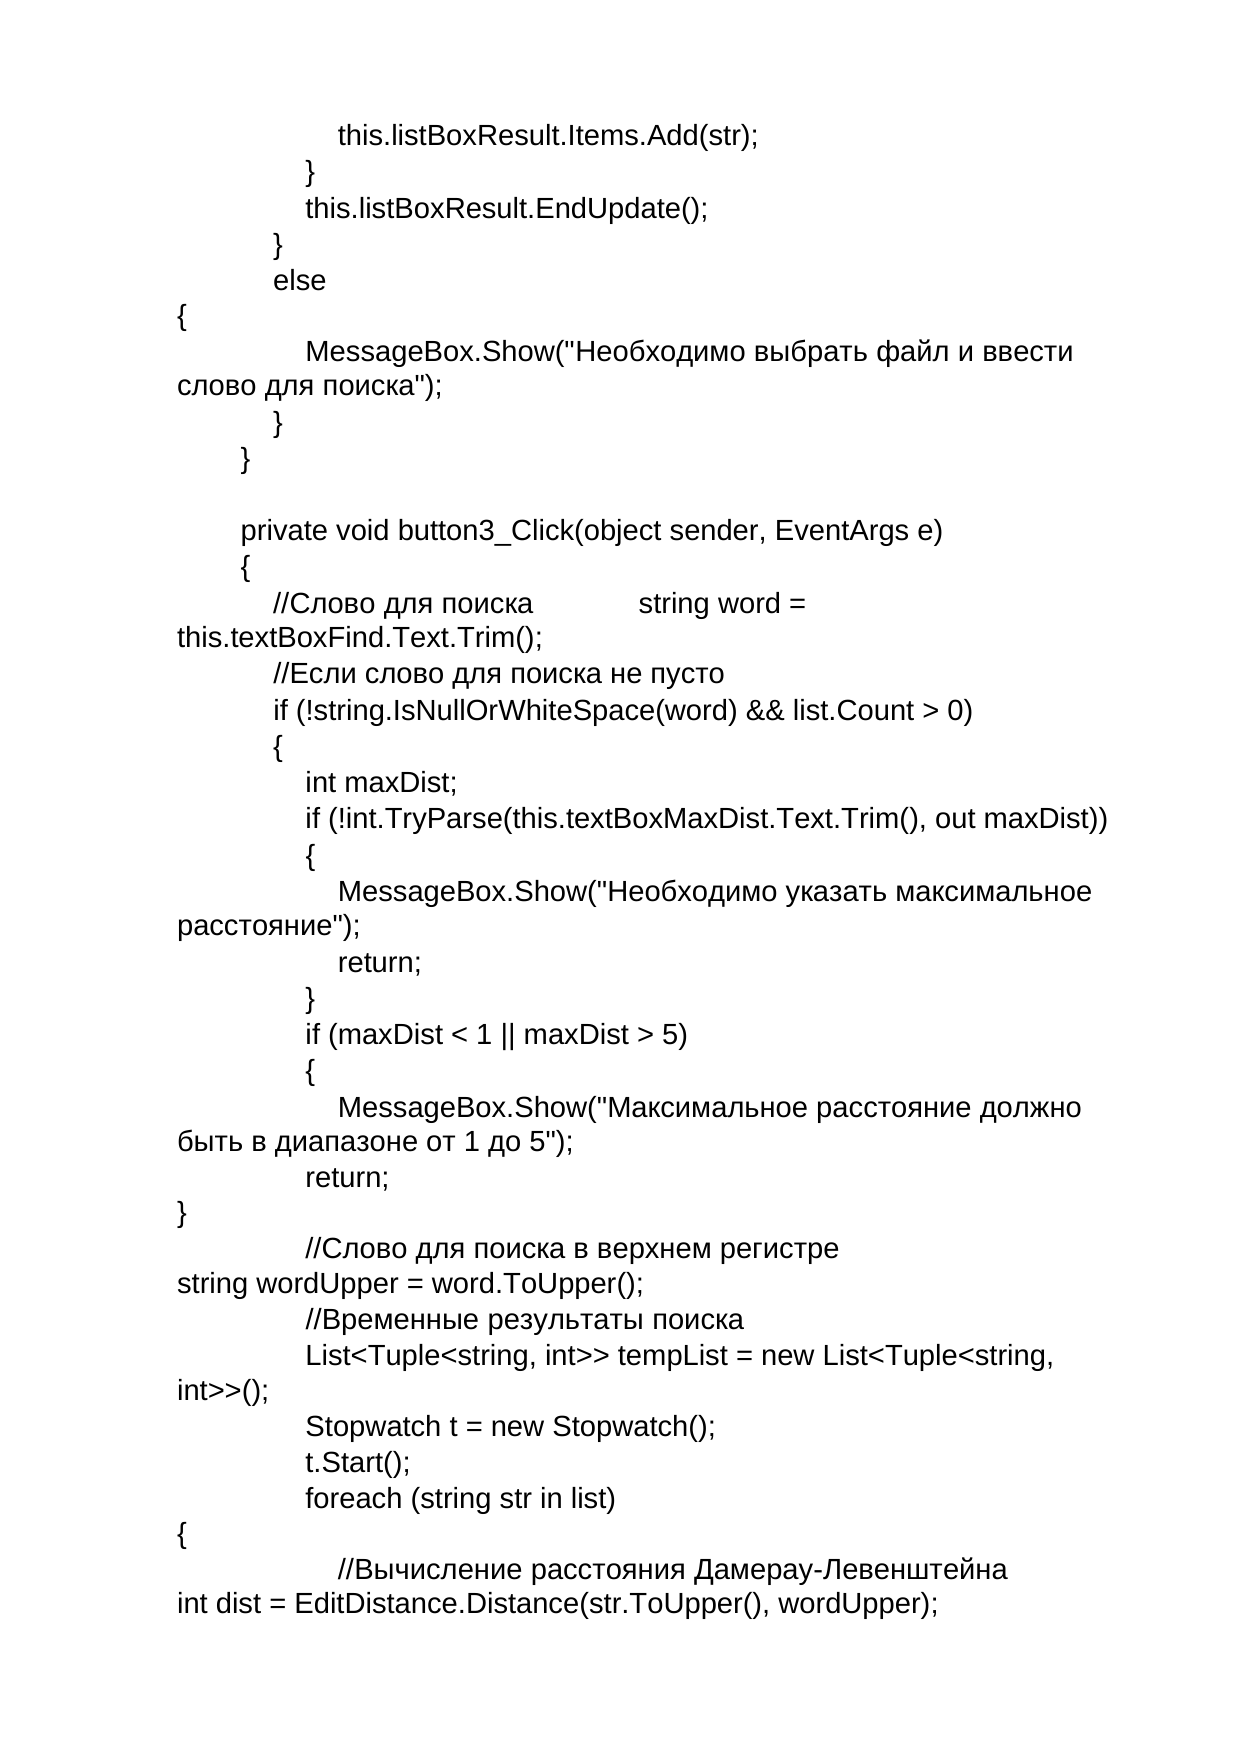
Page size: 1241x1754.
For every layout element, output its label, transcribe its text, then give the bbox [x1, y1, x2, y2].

text this.listBoxResult.EndUpdate(); [176, 191, 1156, 224]
text //Временные результаты поиска [176, 1302, 1156, 1335]
text MessageBox.Show("Максимальное расстояние должно быть в диапазоне от 1 до 5"); [176, 1090, 1156, 1158]
text MessageBox.Show("Необходимо выбрать файл и ввести слово для поиска"); [176, 334, 1156, 402]
text int maxDist; [176, 765, 1156, 799]
text //Вычисление расстояния Дамерау-Левенштейна int dist = EditDistance.Distance(str.ToUpper(), wordUpper); [176, 1552, 1102, 1620]
text } [176, 981, 1156, 1014]
text //Слово для поиска в верхнем регистре string wordUpper = word.ToUpper(); [176, 1231, 921, 1299]
text List<Tuple<string, int>> tempList = new List<Tuple<string, int>>(); [176, 1338, 1156, 1406]
text //Слово для поиска string word = this.textBoxFind.Text.Trim(); [176, 586, 817, 654]
text if (!int.TryParse(this.textBoxMaxDist.Text.Trim(), out maxDist)) [176, 801, 1156, 835]
text { [176, 838, 1156, 871]
text //Если слово для поиска не пусто [176, 656, 1156, 690]
text foreach (string str in list) { [176, 1481, 636, 1549]
text { [176, 1053, 1156, 1087]
text } [176, 404, 1156, 438]
text Stopwatch t = new Stopwatch(); [176, 1409, 1156, 1442]
text private void button3_Click(object sender, EventArgs e) [176, 513, 1156, 547]
text { [176, 729, 1156, 762]
text t.Start(); [176, 1445, 1156, 1479]
text { [176, 549, 1156, 583]
text return; [176, 945, 1156, 978]
text } [176, 441, 1156, 474]
text if (!string.IsNullOrWhiteSpace(word) && list.Count > 0) [176, 693, 1156, 726]
text else { [176, 263, 346, 331]
text } [176, 227, 1156, 260]
text return; } [176, 1160, 409, 1228]
text MessageBox.Show("Необходимо указать максимальное расстояние"); [176, 874, 1156, 942]
text if (maxDist < 1 || maxDist > 5) [176, 1017, 1156, 1051]
text } [176, 154, 1156, 188]
text this.listBoxResult.Items.Add(str); [176, 118, 1156, 152]
